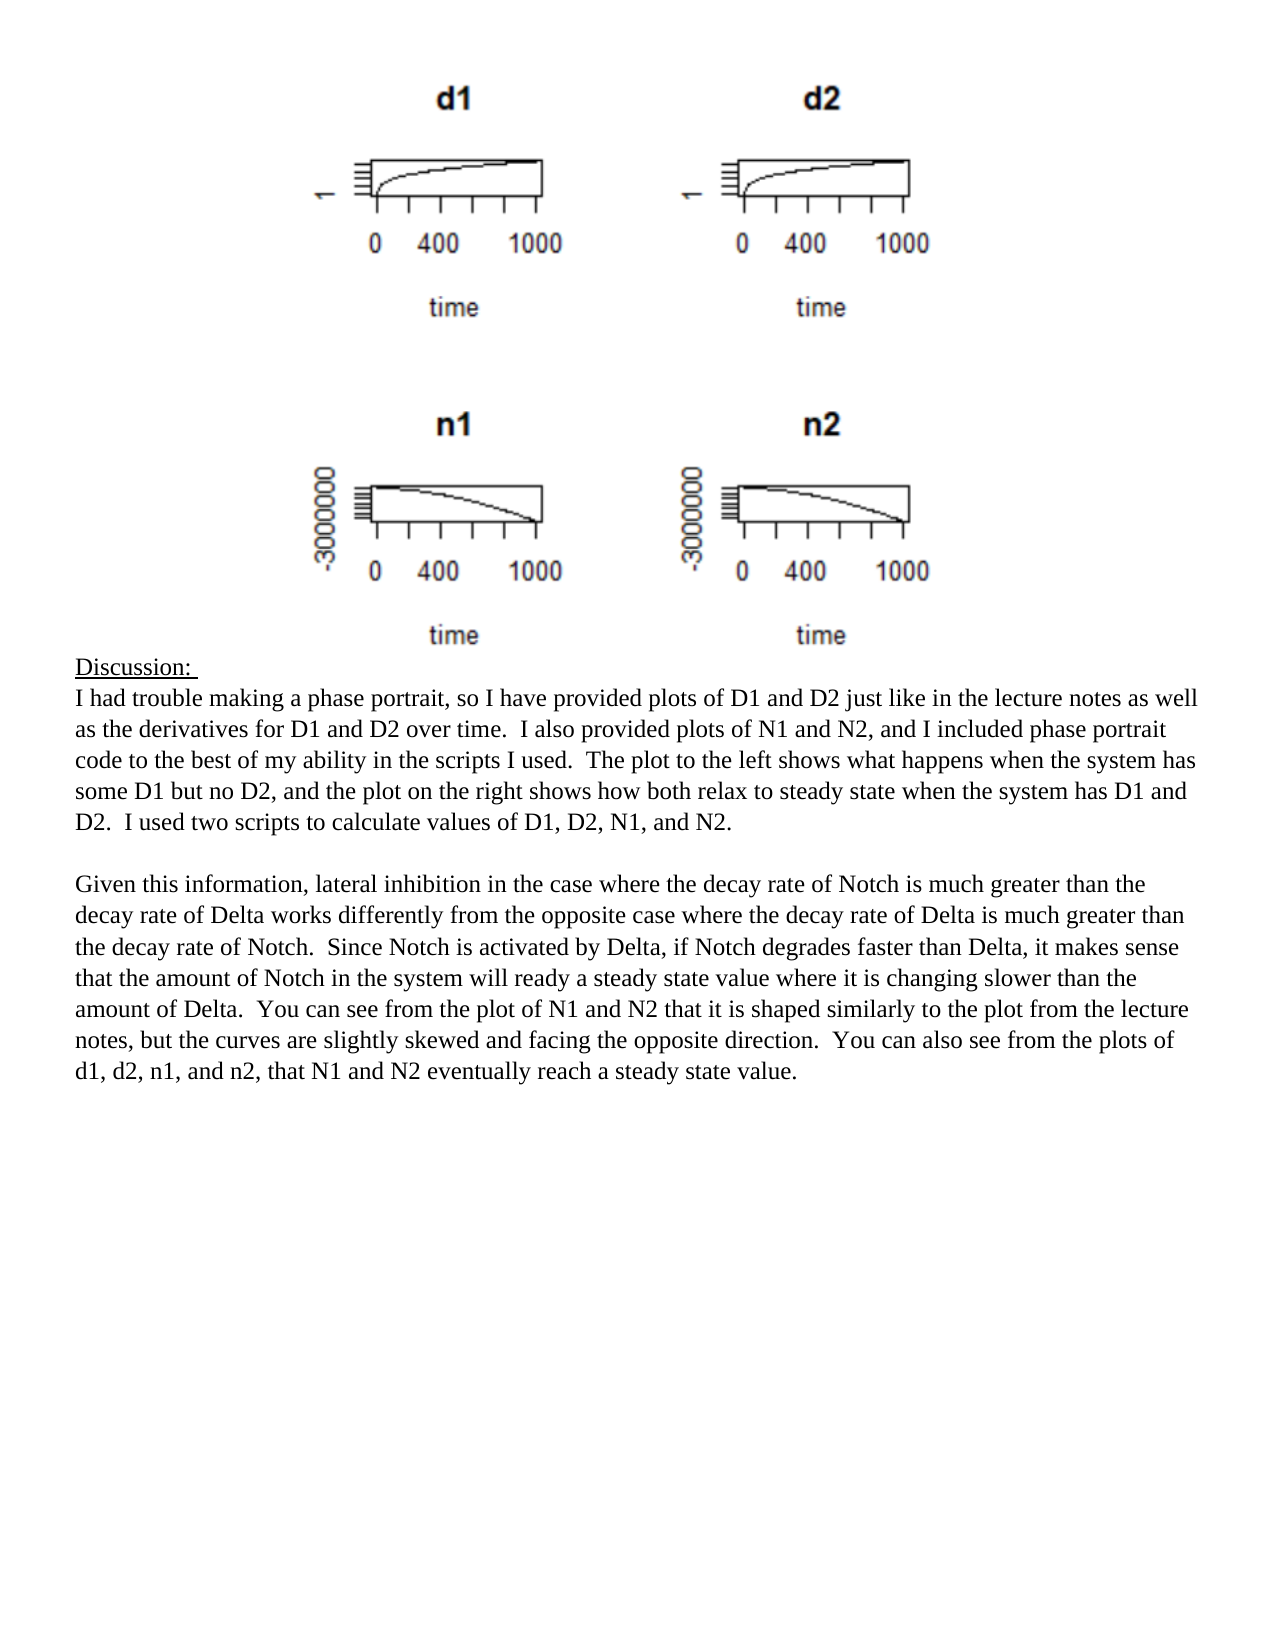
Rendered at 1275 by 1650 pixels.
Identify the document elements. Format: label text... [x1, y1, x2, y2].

text I had trouble making a phase portrait, so I have provided plots of D1 and D2 just like in the lecture notes as well as the derivatives for D1 and D2 over time. I also provided plots of N1 and N2, and I included phase portrait code to the best of my ability in the scripts I used. The plot to the left shows what happens when the system has some D1 but no D2, and the plot on the right shows how both relax to steady state when the system has D1 and D2. I used two scripts to calculate values of D1, D2, N1, and N2. [75, 683, 1200, 836]
picture [302, 75, 973, 651]
text Given this information, lateral inhibition in the case where the decay rate of Notch is much greater than the decay rate of Delta works differently from the opposite case where the decay rate of Delta is much greater than the decay rate of Notch. Since Notch is activated by Delta, if Notch degrades faster than Delta, it makes sense that the amount of Notch in the system will ready a steady state value where it is changing slower than the amount of Delta. You can see from the plot of N1 and N2 that it is shaped similarly to the plot from the lecture notes, but the curves are slightly skewed and facing the opposite direction. You can also see from the plots of d1, d2, n1, and n2, that N1 and N2 eventually reach a steady state value. [75, 869, 1200, 1084]
text Discussion: [75, 652, 1200, 681]
